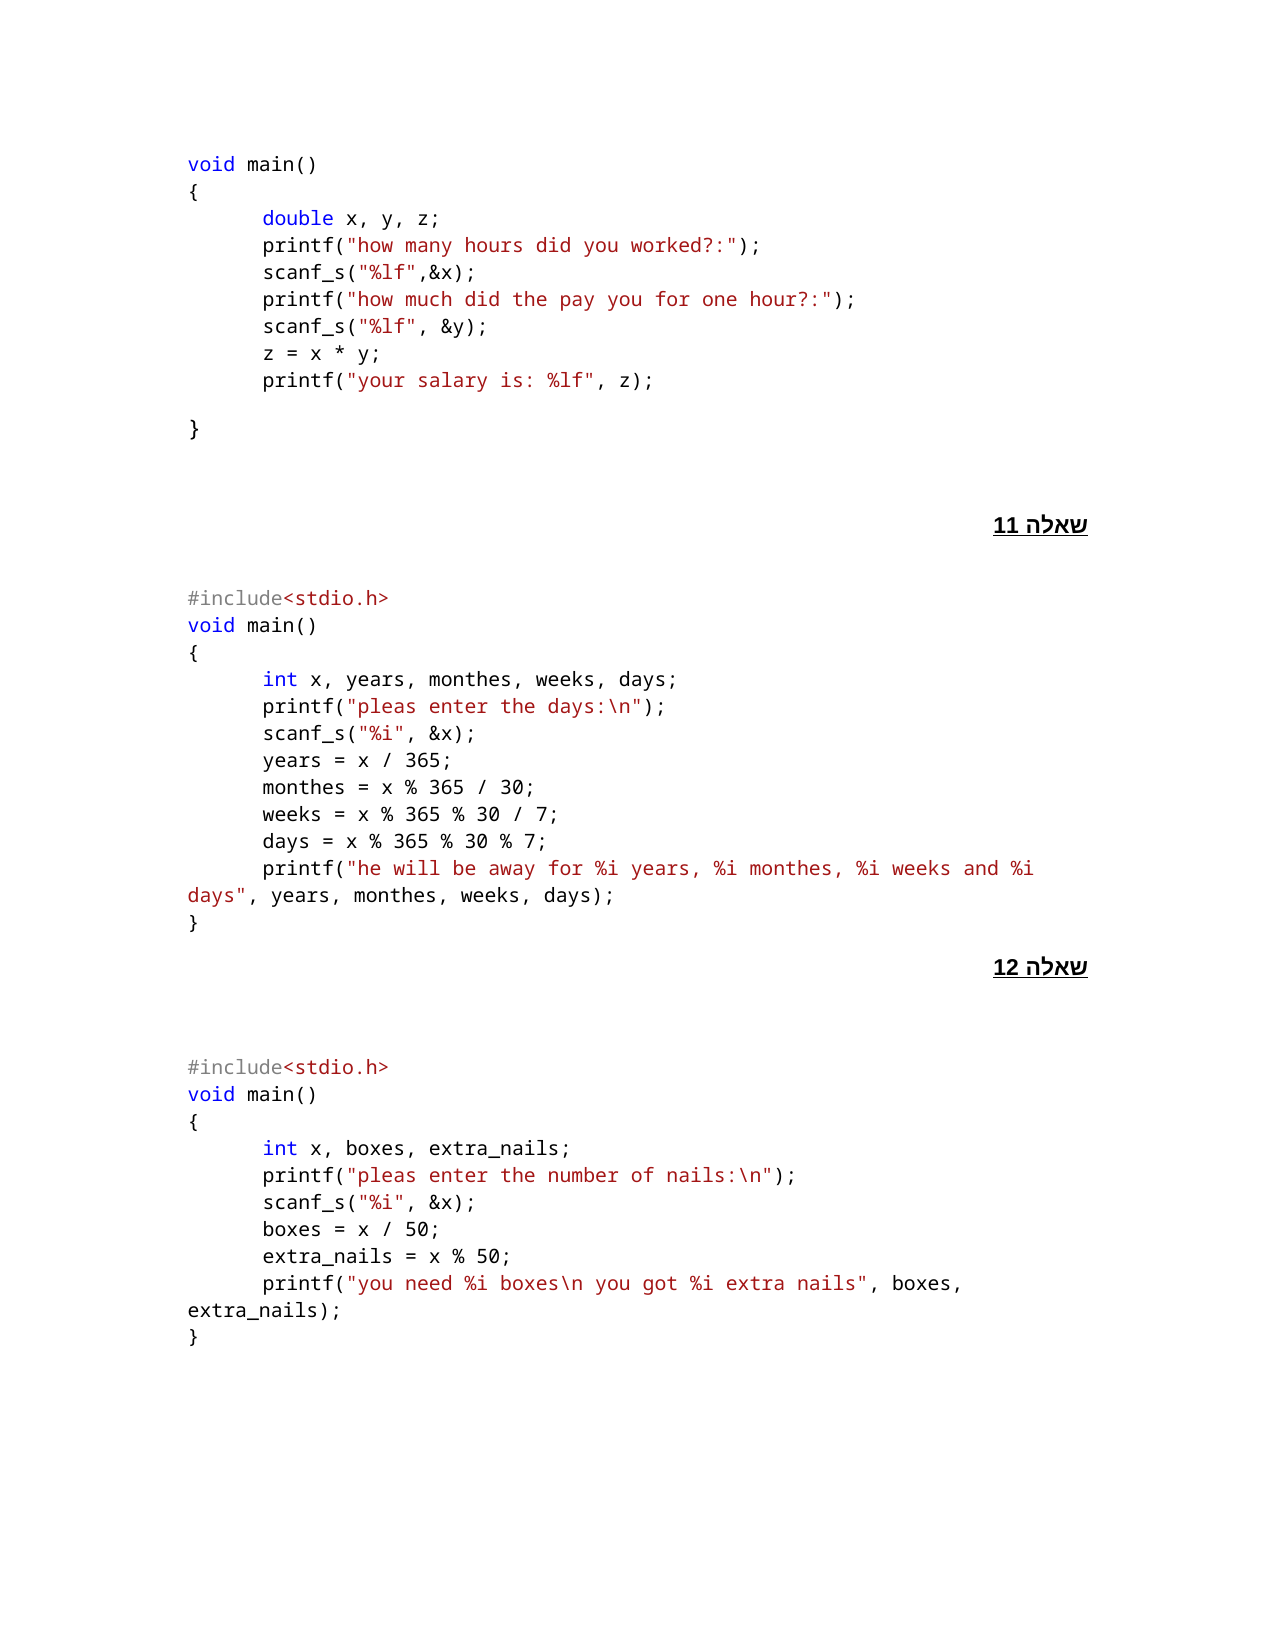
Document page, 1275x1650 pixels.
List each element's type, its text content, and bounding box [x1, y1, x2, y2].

text שאלה 12 [187, 954, 1087, 980]
text { [187, 638, 1087, 665]
text printf("your salary is: %lf", z); [187, 366, 1087, 393]
text printf("pleas enter the days:\n"); [187, 692, 1087, 719]
text } [187, 908, 1087, 935]
text int x, boxes, extra_nails; [187, 1134, 1087, 1161]
text days = x % 365 % 30 % 7; [187, 827, 1087, 854]
text } [187, 412, 1087, 443]
text weeks = x % 365 % 30 / 7; [187, 800, 1087, 827]
text printf("pleas enter the number of nails:\n"); [187, 1161, 1087, 1188]
text z = x * y; [187, 339, 1087, 366]
text #include<stdio.h> [187, 1053, 1087, 1080]
text printf("how much did the pay you for one hour?:"); [187, 285, 1087, 312]
text void main() [187, 150, 1087, 177]
text printf("how many hours did you worked?:"); [187, 231, 1087, 258]
text { [187, 1107, 1087, 1134]
text double x, y, z; [187, 204, 1087, 231]
text extra_nails = x % 50; [187, 1242, 1087, 1269]
text printf("you need %i boxes\n you got %i extra nails", boxes, extra_nails); [187, 1269, 1087, 1323]
text monthes = x % 365 / 30; [187, 773, 1087, 800]
text printf("he will be away for %i years, %i monthes, %i weeks and %i days", years, monthes, weeks, days); [187, 854, 1087, 908]
text שאלה 11 [187, 512, 1087, 539]
text void main() [187, 611, 1087, 638]
text void main() [187, 1080, 1087, 1107]
text years = x / 365; [187, 746, 1087, 773]
text scanf_s("%i", &x); [187, 719, 1087, 746]
text { [187, 177, 1087, 204]
text scanf_s("%lf",&x); [187, 258, 1087, 285]
text boxes = x / 50; [187, 1215, 1087, 1242]
text int x, years, monthes, weeks, days; [187, 665, 1087, 692]
text scanf_s("%lf", &y); [187, 312, 1087, 339]
text scanf_s("%i", &x); [187, 1188, 1087, 1215]
text #include<stdio.h> [187, 584, 1087, 611]
text } [187, 1323, 1087, 1350]
